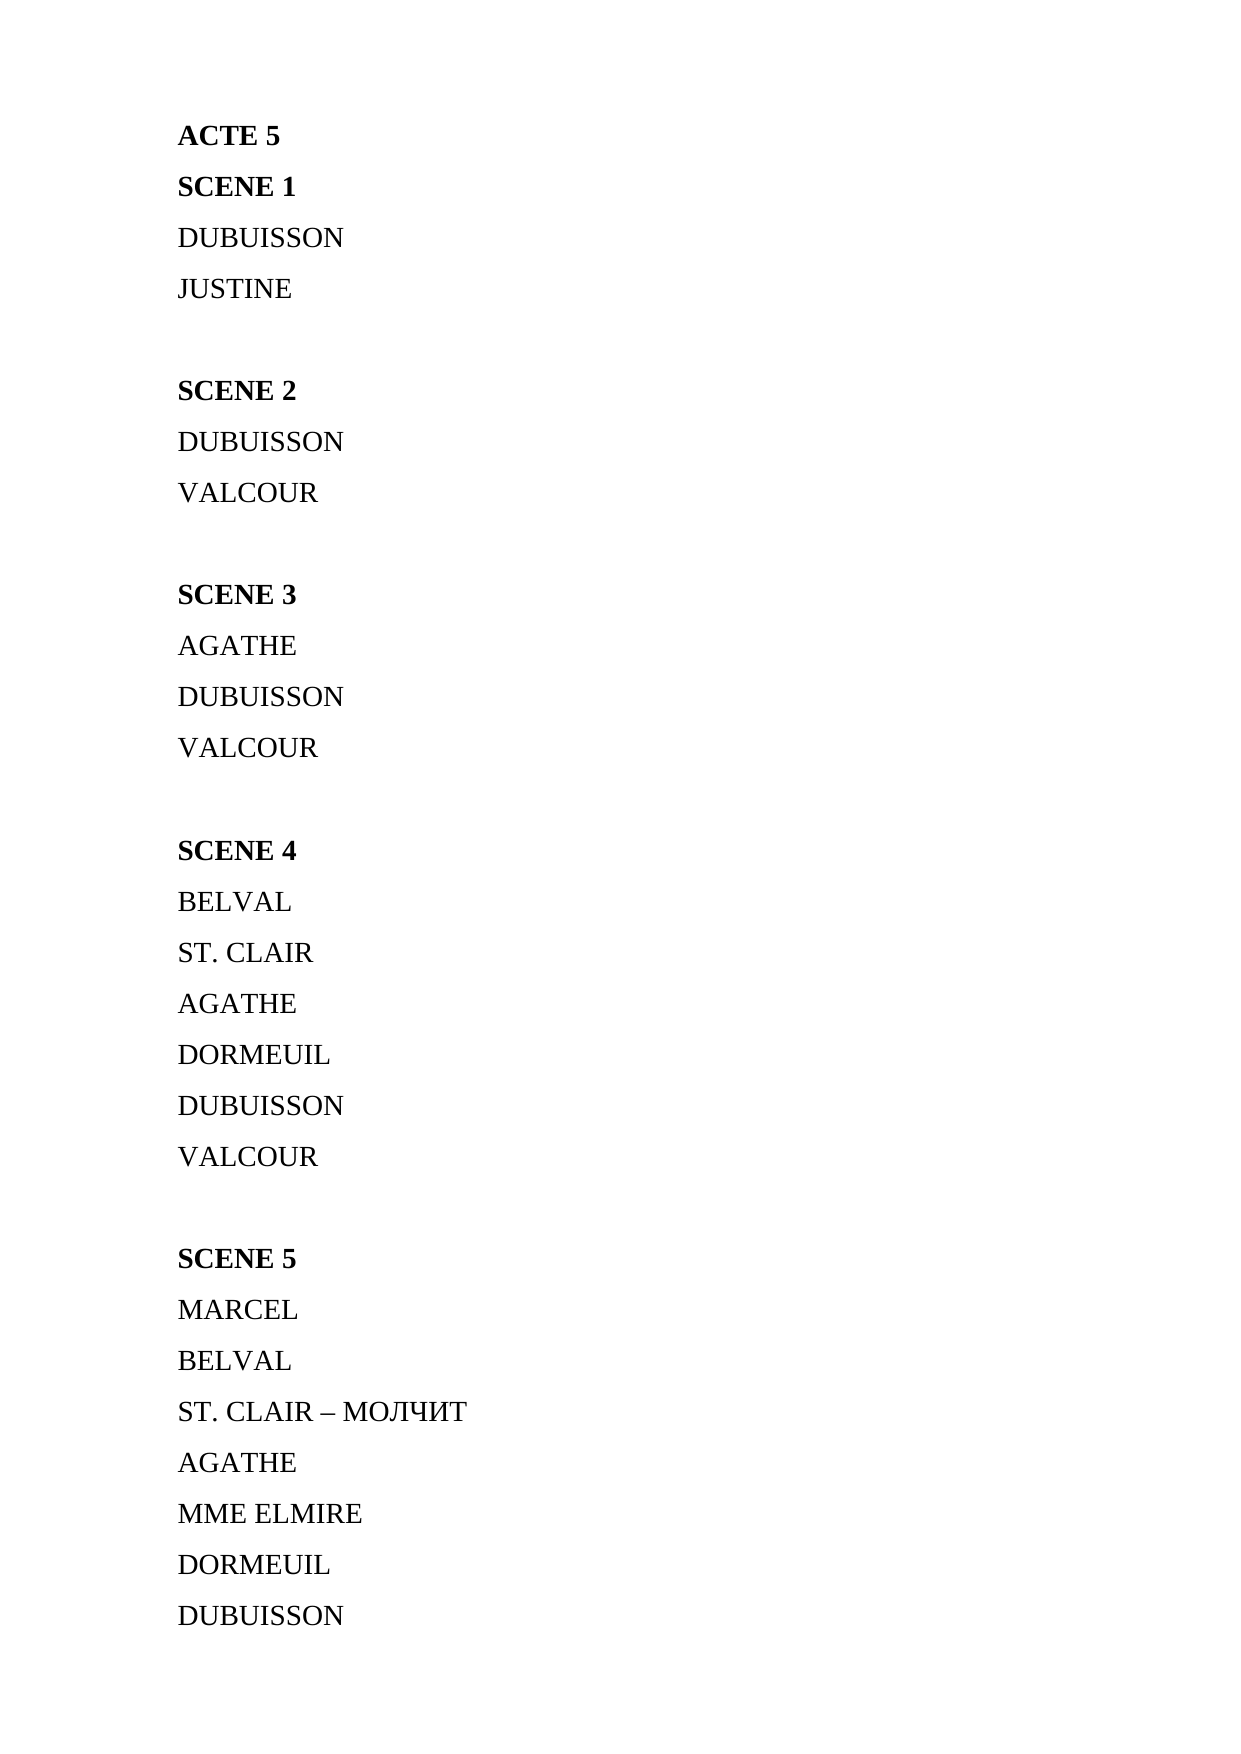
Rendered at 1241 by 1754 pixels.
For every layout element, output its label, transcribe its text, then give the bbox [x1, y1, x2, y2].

text VALCOUR [177, 475, 1152, 509]
text SCENE 5 [177, 1241, 1152, 1274]
text ACTE 5 [177, 118, 1152, 152]
text ST. CLAIR [177, 935, 1152, 968]
text SCENE 2 [177, 373, 1152, 407]
text BELVAL [177, 1343, 1152, 1377]
text SCENE 3 [177, 577, 1152, 611]
text BELVAL [177, 884, 1152, 917]
text AGATHE [177, 986, 1152, 1019]
text DUBUISSON [177, 1088, 1152, 1121]
text MME ELMIRE [177, 1496, 1152, 1530]
text AGATHE [177, 628, 1152, 662]
text DUBUISSON [177, 679, 1152, 713]
text DUBUISSON [177, 424, 1152, 458]
text ST. CLAIR – МОЛЧИТ [177, 1394, 1152, 1428]
text DUBUISSON [177, 220, 1152, 254]
text JUSTINE [177, 271, 1152, 305]
text MARCEL [177, 1292, 1152, 1326]
text DORMEUIL [177, 1037, 1152, 1070]
text DORMEUIL [177, 1547, 1152, 1581]
text VALCOUR [177, 731, 1152, 764]
text DUBUISSON [177, 1598, 1152, 1632]
text AGATHE [177, 1445, 1152, 1479]
text SCENE 1 [177, 169, 1152, 203]
text SCENE 4 [177, 833, 1152, 866]
text VALCOUR [177, 1139, 1152, 1172]
